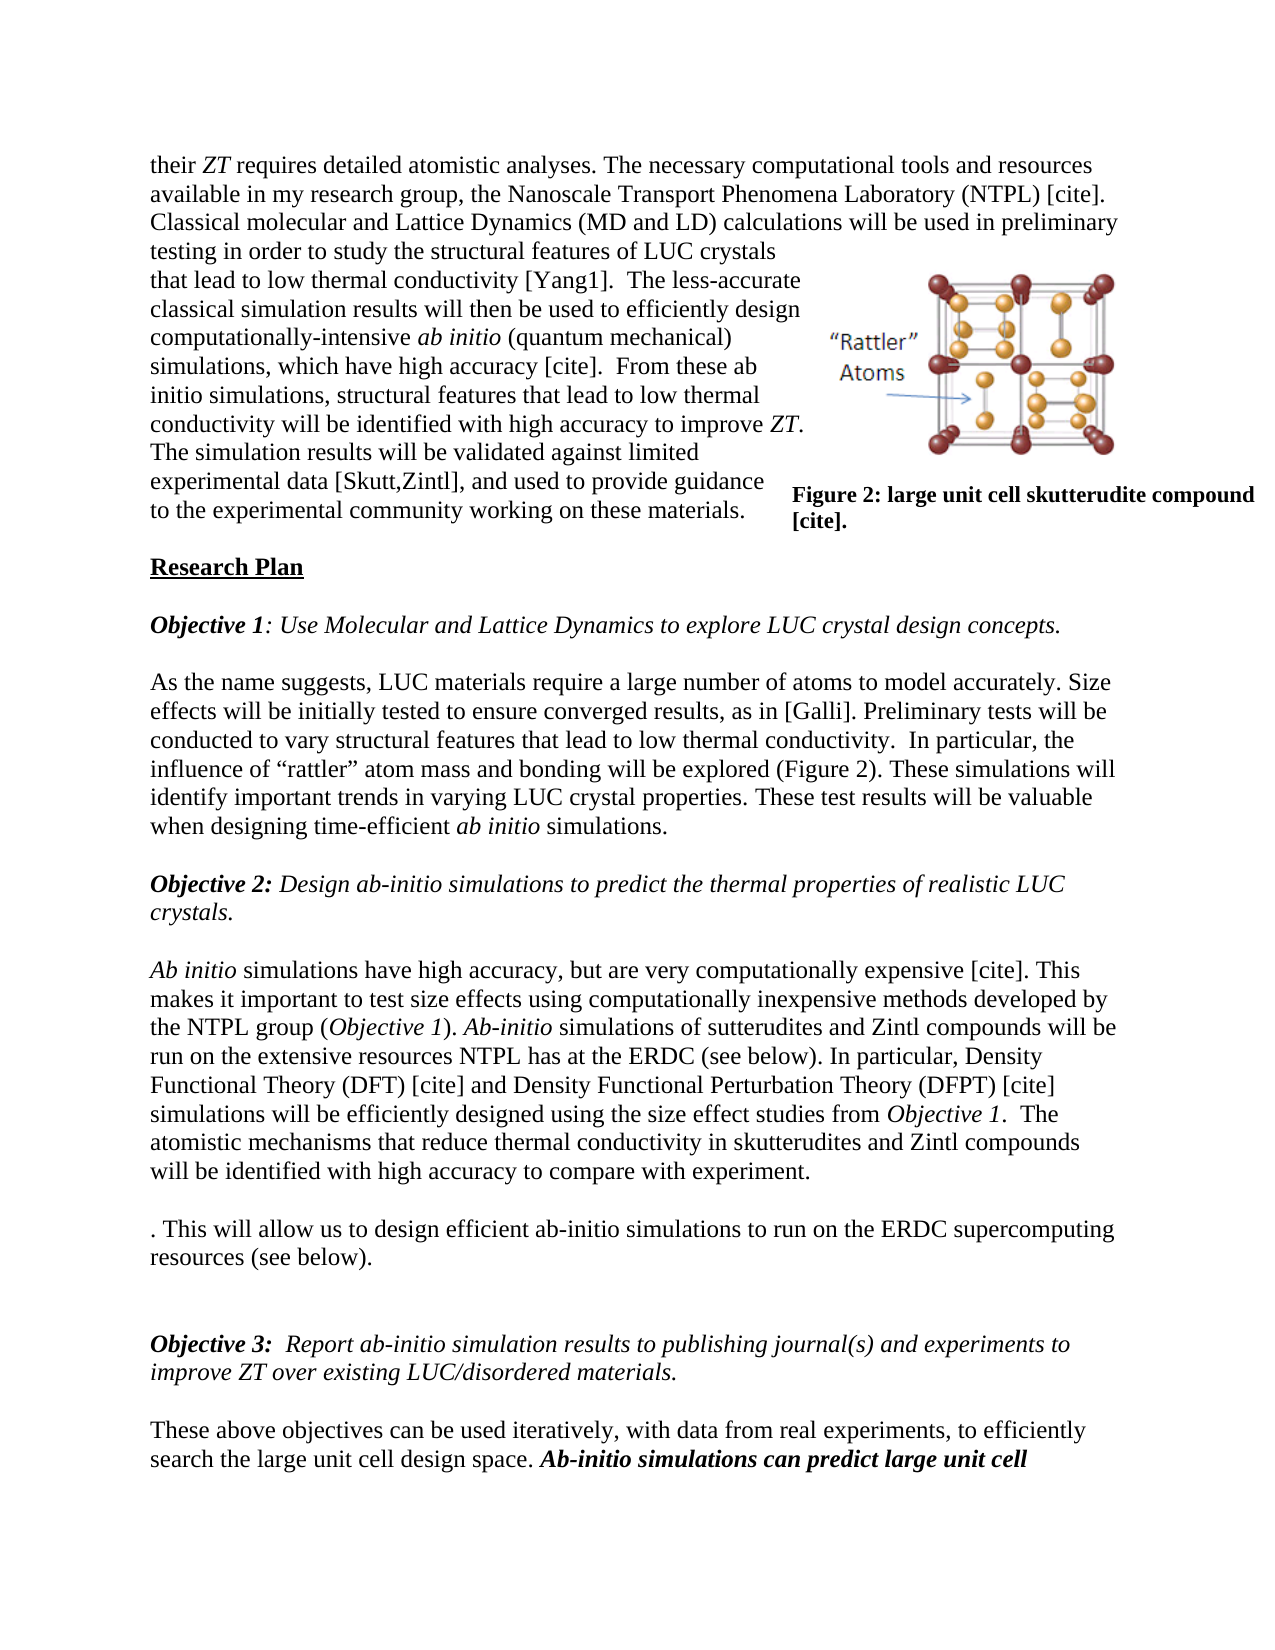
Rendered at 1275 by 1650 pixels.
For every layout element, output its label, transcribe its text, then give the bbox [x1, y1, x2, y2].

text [150, 150, 1125, 524]
text Research Plan [150, 552, 1125, 581]
text Objective 3: Report ab-initio simulation results to publishing journal(s) and experiments to improve ZT over existing LUC/disordered materials. [150, 1329, 1125, 1386]
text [150, 1415, 1125, 1472]
text Objective 2: Design ab-initio simulations to predict the thermal properties of realistic LUC crystals. [150, 840, 1125, 926]
picture [825, 257, 1129, 467]
text Objective 1: Use Molecular and Lattice Dynamics to explore LUC crystal design concepts. [150, 610, 1125, 639]
text As the name suggests, LUC materials require a large number of atoms to model accurately. Size effects will be initially tested to ensure converged results, as in [Galli]. Preliminary tests will be conducted to vary structural features that lead to low thermal conductivity. In particular, the influence of “rattler” atom mass and bonding will be explored (Figure 2). These simulations will identify important trends in varying LUC crystal properties. These test results will be valuable when designing time-efficient ab initio simulations. [150, 667, 1125, 840]
text . This will allow us to design efficient ab-initio simulations to run on the ERDC supercomputing resources (see below). [150, 1214, 1125, 1271]
text Ab initio simulations have high accuracy, but are very computationally expensive [cite]. This makes it important to test size effects using computationally inexpensive methods developed by the NTPL group (Objective 1). Ab-initio simulations of sutterudites and Zintl compounds will be run on the extensive resources NTPL has at the ERDC (see below). In particular, Density Functional Theory (DFT) [cite] and Density Functional Perturbation Theory (DFPT) [cite] simulations will be efficiently designed using the size effect studies from Objective 1. The atomistic mechanisms that reduce thermal conductivity in skutterudites and Zintl compounds will be identified with high accuracy to compare with experiment. [150, 955, 1125, 1185]
